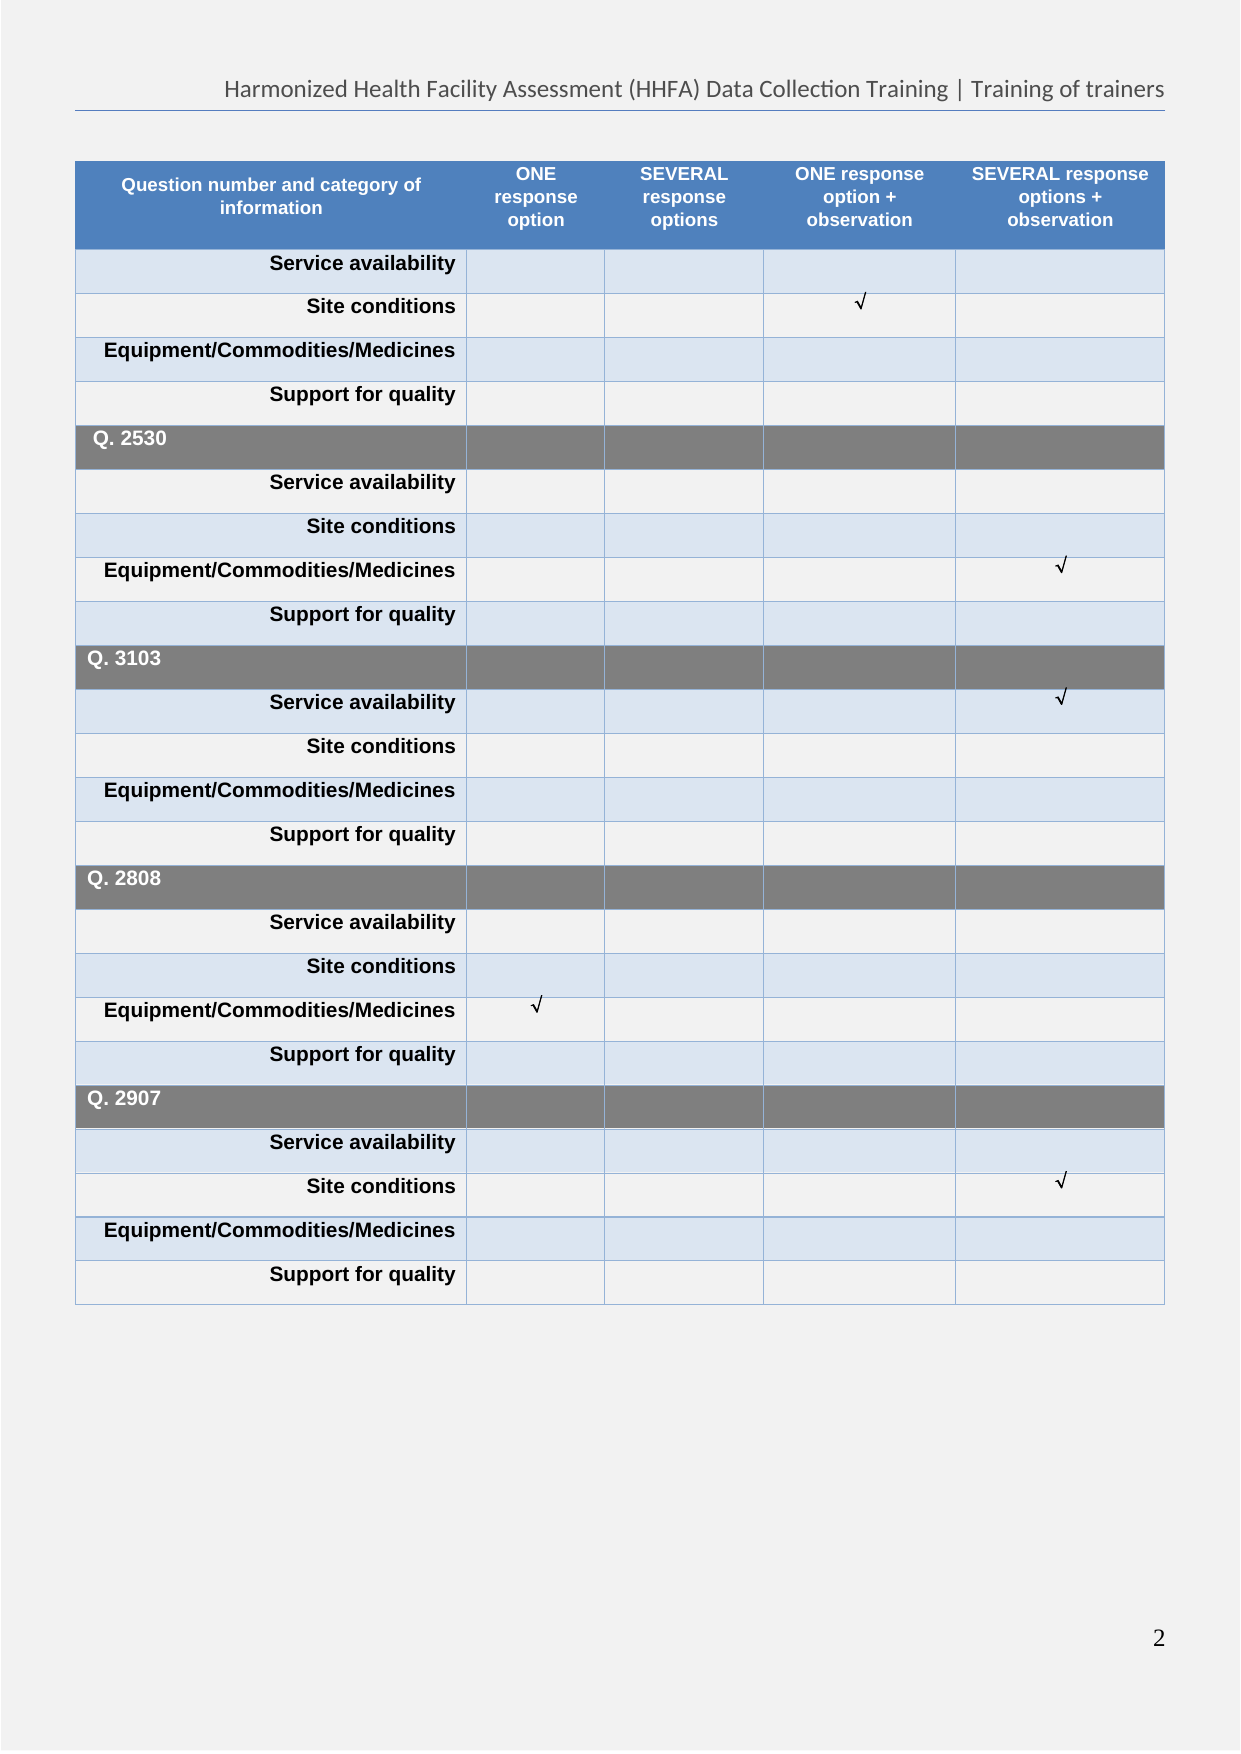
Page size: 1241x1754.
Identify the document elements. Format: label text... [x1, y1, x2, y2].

table_cell [467, 778, 604, 821]
table_cell [764, 470, 955, 513]
table_cell [956, 382, 1164, 425]
table_cell [605, 470, 763, 513]
table_cell [764, 822, 955, 865]
table_cell Service availability [76, 1130, 466, 1172]
table_cell [956, 514, 1164, 557]
table_cell [956, 910, 1164, 953]
table_cell [467, 954, 604, 997]
table_cell [605, 866, 763, 909]
table_header SEVERAL response options [605, 163, 763, 249]
table_cell Q. 2808 [76, 866, 466, 909]
table_cell [956, 646, 1164, 689]
table_cell [467, 338, 604, 381]
table_cell [467, 646, 604, 689]
table_cell [467, 250, 604, 293]
table_cell [605, 338, 763, 381]
table_cell [605, 734, 763, 777]
table_cell [764, 646, 955, 689]
table_cell [467, 866, 604, 909]
table_cell [764, 558, 955, 601]
table_cell Service availability [76, 690, 466, 733]
table_cell [467, 426, 604, 469]
table_cell [605, 690, 763, 733]
table_cell [467, 558, 604, 601]
table_cell [467, 1130, 604, 1172]
table_cell Equipment/Commodities/Medicines [76, 1218, 466, 1260]
table_cell [467, 734, 604, 777]
table_cell Equipment/Commodities/Medicines [76, 558, 466, 601]
table_cell [764, 954, 955, 997]
table_cell [467, 1174, 604, 1216]
table_cell [956, 1261, 1164, 1304]
table_cell [764, 338, 955, 381]
table_cell [764, 1086, 955, 1128]
table_cell [764, 1261, 955, 1304]
table_cell [605, 998, 763, 1041]
table_cell [764, 998, 955, 1041]
table_cell [764, 910, 955, 953]
table_header ONE response option [467, 163, 604, 249]
table_cell Equipment/Commodities/Medicines [76, 338, 466, 381]
table_cell [467, 382, 604, 425]
table_cell Service availability [76, 910, 466, 953]
table_cell [467, 514, 604, 557]
table_cell [467, 998, 604, 1041]
table_header ONE response option + observation [764, 163, 955, 249]
table_cell [764, 1174, 955, 1216]
table_cell [605, 646, 763, 689]
table_cell [956, 294, 1164, 337]
table_cell [605, 1261, 763, 1304]
table_cell [467, 822, 604, 865]
table_cell [764, 1218, 955, 1260]
table_cell [764, 690, 955, 733]
table_cell [605, 1086, 763, 1128]
table_cell [467, 294, 604, 337]
table_cell [764, 778, 955, 821]
table_cell [764, 382, 955, 425]
table_cell Service availability [76, 250, 466, 293]
table_cell [764, 294, 955, 337]
table_cell Equipment/Commodities/Medicines [76, 998, 466, 1041]
table_cell [467, 1218, 604, 1260]
table_cell Equipment/Commodities/Medicines [76, 778, 466, 821]
table_cell [764, 1042, 955, 1084]
table_cell [467, 690, 604, 733]
table_cell Support for quality [76, 602, 466, 645]
table_cell [764, 250, 955, 293]
table_cell [956, 822, 1164, 865]
table_cell [605, 602, 763, 645]
table_cell Site conditions [76, 734, 466, 777]
table_cell [605, 382, 763, 425]
table_cell [956, 866, 1164, 909]
table_cell Q. 3103 [76, 646, 466, 689]
table_cell [956, 1174, 1164, 1216]
table_cell Service availability [76, 470, 466, 513]
table_cell Support for quality [76, 382, 466, 425]
table_cell [764, 514, 955, 557]
table_cell Support for quality [76, 1042, 466, 1084]
table_cell [605, 822, 763, 865]
table_cell [956, 250, 1164, 293]
table_cell [605, 426, 763, 469]
table_cell [956, 998, 1164, 1041]
table_cell [605, 910, 763, 953]
table_cell [467, 1042, 604, 1084]
table_cell Site conditions [76, 514, 466, 557]
table_cell [956, 470, 1164, 513]
table_cell [605, 1130, 763, 1172]
table_cell [764, 1130, 955, 1172]
table_cell [956, 338, 1164, 381]
table_cell [605, 1174, 763, 1216]
table_cell [605, 954, 763, 997]
table_cell [605, 514, 763, 557]
table_cell [605, 1042, 763, 1084]
table_header Question number and category of information [76, 163, 466, 249]
table_cell [956, 1130, 1164, 1172]
table_cell [956, 1042, 1164, 1084]
table_cell [956, 690, 1164, 733]
table_cell Q. 2530 [76, 426, 466, 469]
table_cell [956, 426, 1164, 469]
table_cell [605, 294, 763, 337]
table_cell [764, 426, 955, 469]
table_cell Site conditions [76, 954, 466, 997]
table_cell [764, 734, 955, 777]
table_cell [764, 866, 955, 909]
table_cell [467, 470, 604, 513]
table_cell [467, 602, 604, 645]
table_cell [605, 558, 763, 601]
table_cell Site conditions [76, 1174, 466, 1216]
table_cell [467, 1261, 604, 1304]
table_cell Site conditions [76, 294, 466, 337]
table_cell [956, 734, 1164, 777]
table_cell [605, 1218, 763, 1260]
table_cell [956, 778, 1164, 821]
table_header SEVERAL response options + observation [956, 163, 1164, 249]
table_cell Q. 2907 [76, 1086, 466, 1128]
table_cell [956, 602, 1164, 645]
table_cell [956, 1086, 1164, 1128]
table_cell [605, 778, 763, 821]
table_cell [764, 602, 955, 645]
table_cell [956, 954, 1164, 997]
table_cell Support for quality [76, 1261, 466, 1304]
table_cell [467, 1086, 604, 1128]
table_cell Support for quality [76, 822, 466, 865]
table_cell [956, 1218, 1164, 1260]
table_cell [956, 558, 1164, 601]
table_cell [467, 910, 604, 953]
table_cell [605, 250, 763, 293]
